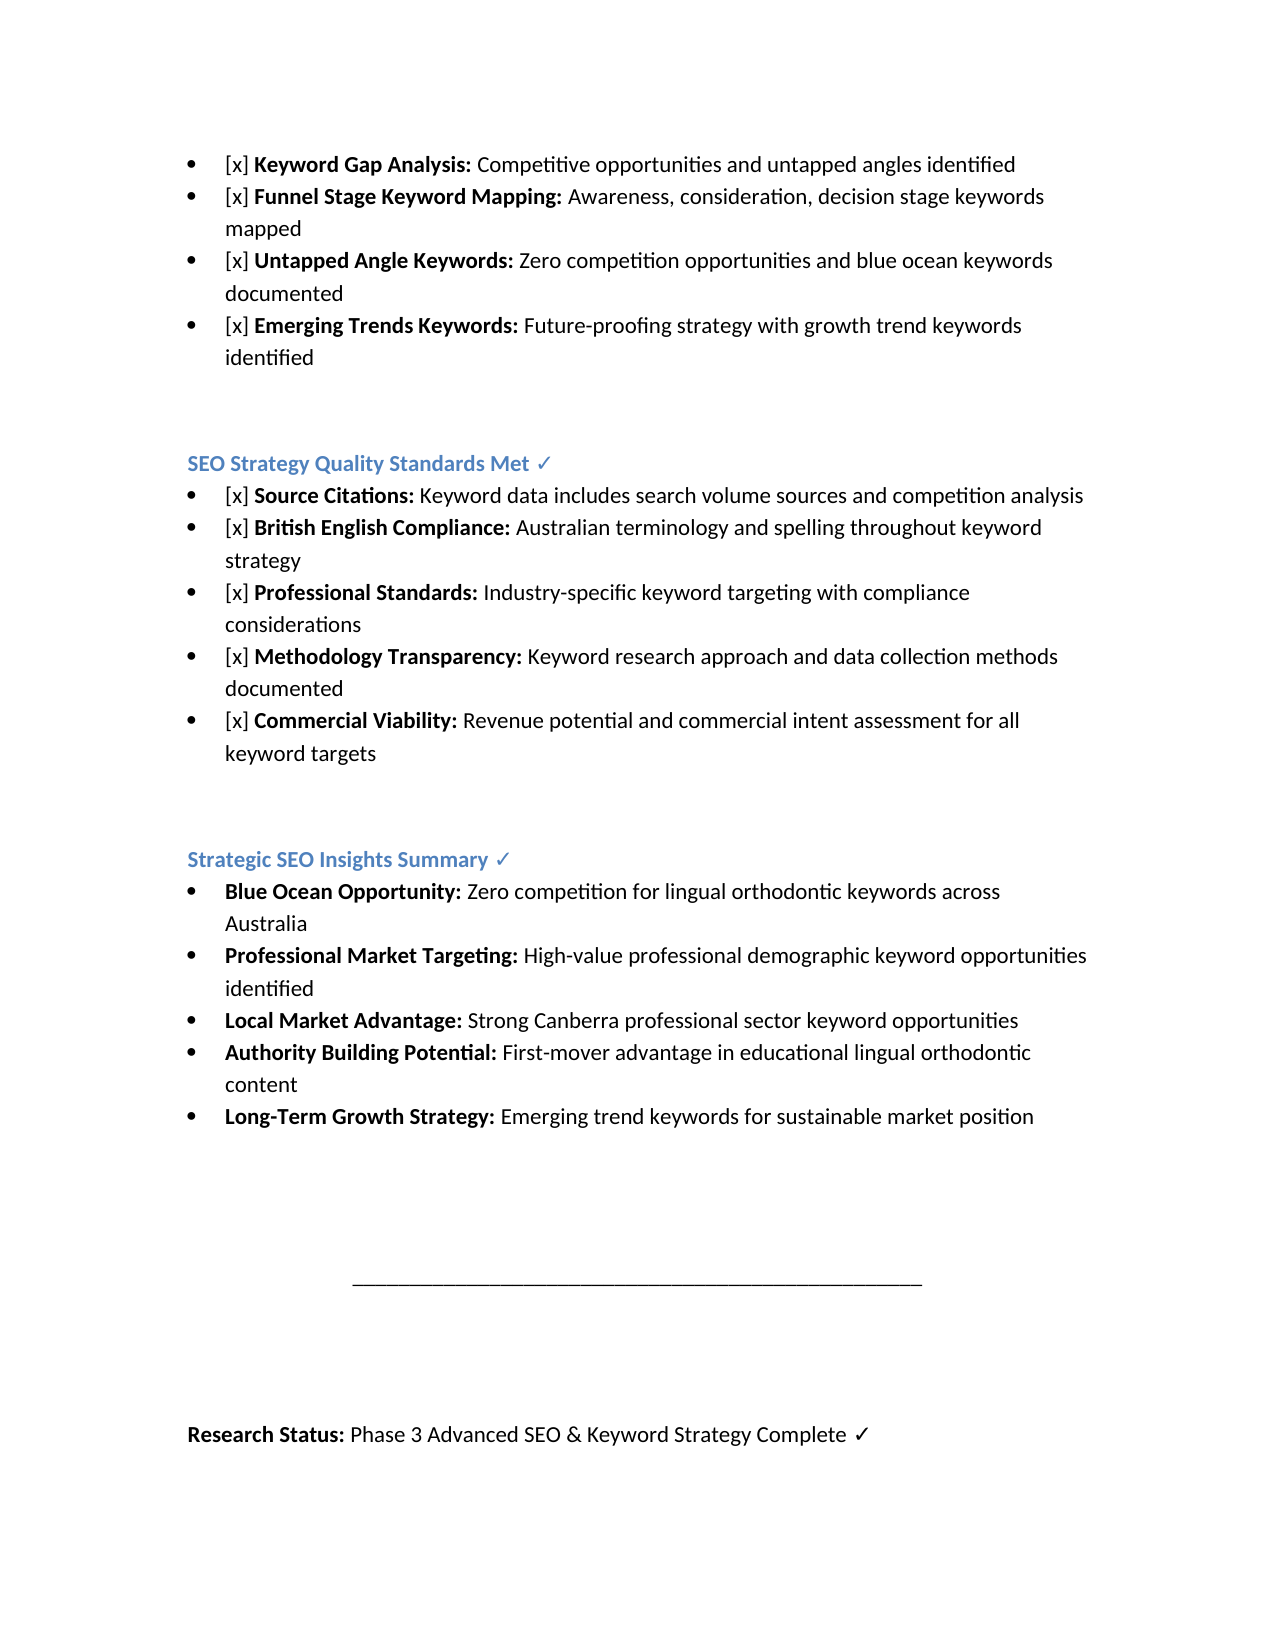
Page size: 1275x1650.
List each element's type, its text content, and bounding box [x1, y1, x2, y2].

list [x] Untapped Angle Keywords: Zero competition opportunities and blue ocean keywords documented [187, 247, 1087, 307]
list Blue Ocean Opportunity: Zero competition for lingual orthodontic keywords across Australia [187, 877, 1087, 937]
list Authority Building Potential: First-mover advantage in educational lingual orthodontic content [187, 1038, 1087, 1098]
list [x] Emerging Trends Keywords: Future-proofing strategy with growth trend keywords identified [187, 311, 1087, 371]
list [x] Commercial Viability: Revenue potential and commercial intent assessment for all keyword targets [187, 707, 1087, 767]
list [x] Methodology Transparency: Keyword research approach and data collection methods documented [187, 642, 1087, 702]
text Research Status: Phase 3 Advanced SEO & Keyword Strategy Complete ✓ [187, 1421, 1087, 1448]
list Professional Market Targeting: High-value professional demographic keyword opportunities identified [187, 941, 1087, 1002]
list [x] British English Compliance: Australian terminology and spelling throughout keyword strategy [187, 513, 1087, 574]
list [x] Source Citations: Keyword data includes search volume sources and competition analysis [187, 481, 1087, 509]
list Local Market Advantage: Strong Canberra professional sector keyword opportunities [187, 1006, 1087, 1034]
text __________________________________________________ [187, 1261, 1087, 1289]
list Long-Term Growth Strategy: Emerging trend keywords for sustainable market position [187, 1102, 1087, 1130]
list [x] Professional Standards: Industry-specific keyword targeting with compliance considerations [187, 578, 1087, 638]
subtitle Strategic SEO Insights Summary ✓ [187, 845, 1087, 873]
list [x] Keyword Gap Analysis: Competitive opportunities and untapped angles identified [187, 150, 1087, 178]
list [x] Funnel Stage Keyword Mapping: Awareness, consideration, decision stage keywords mapped [187, 182, 1087, 242]
subtitle SEO Strategy Quality Standards Met ✓ [187, 449, 1087, 477]
